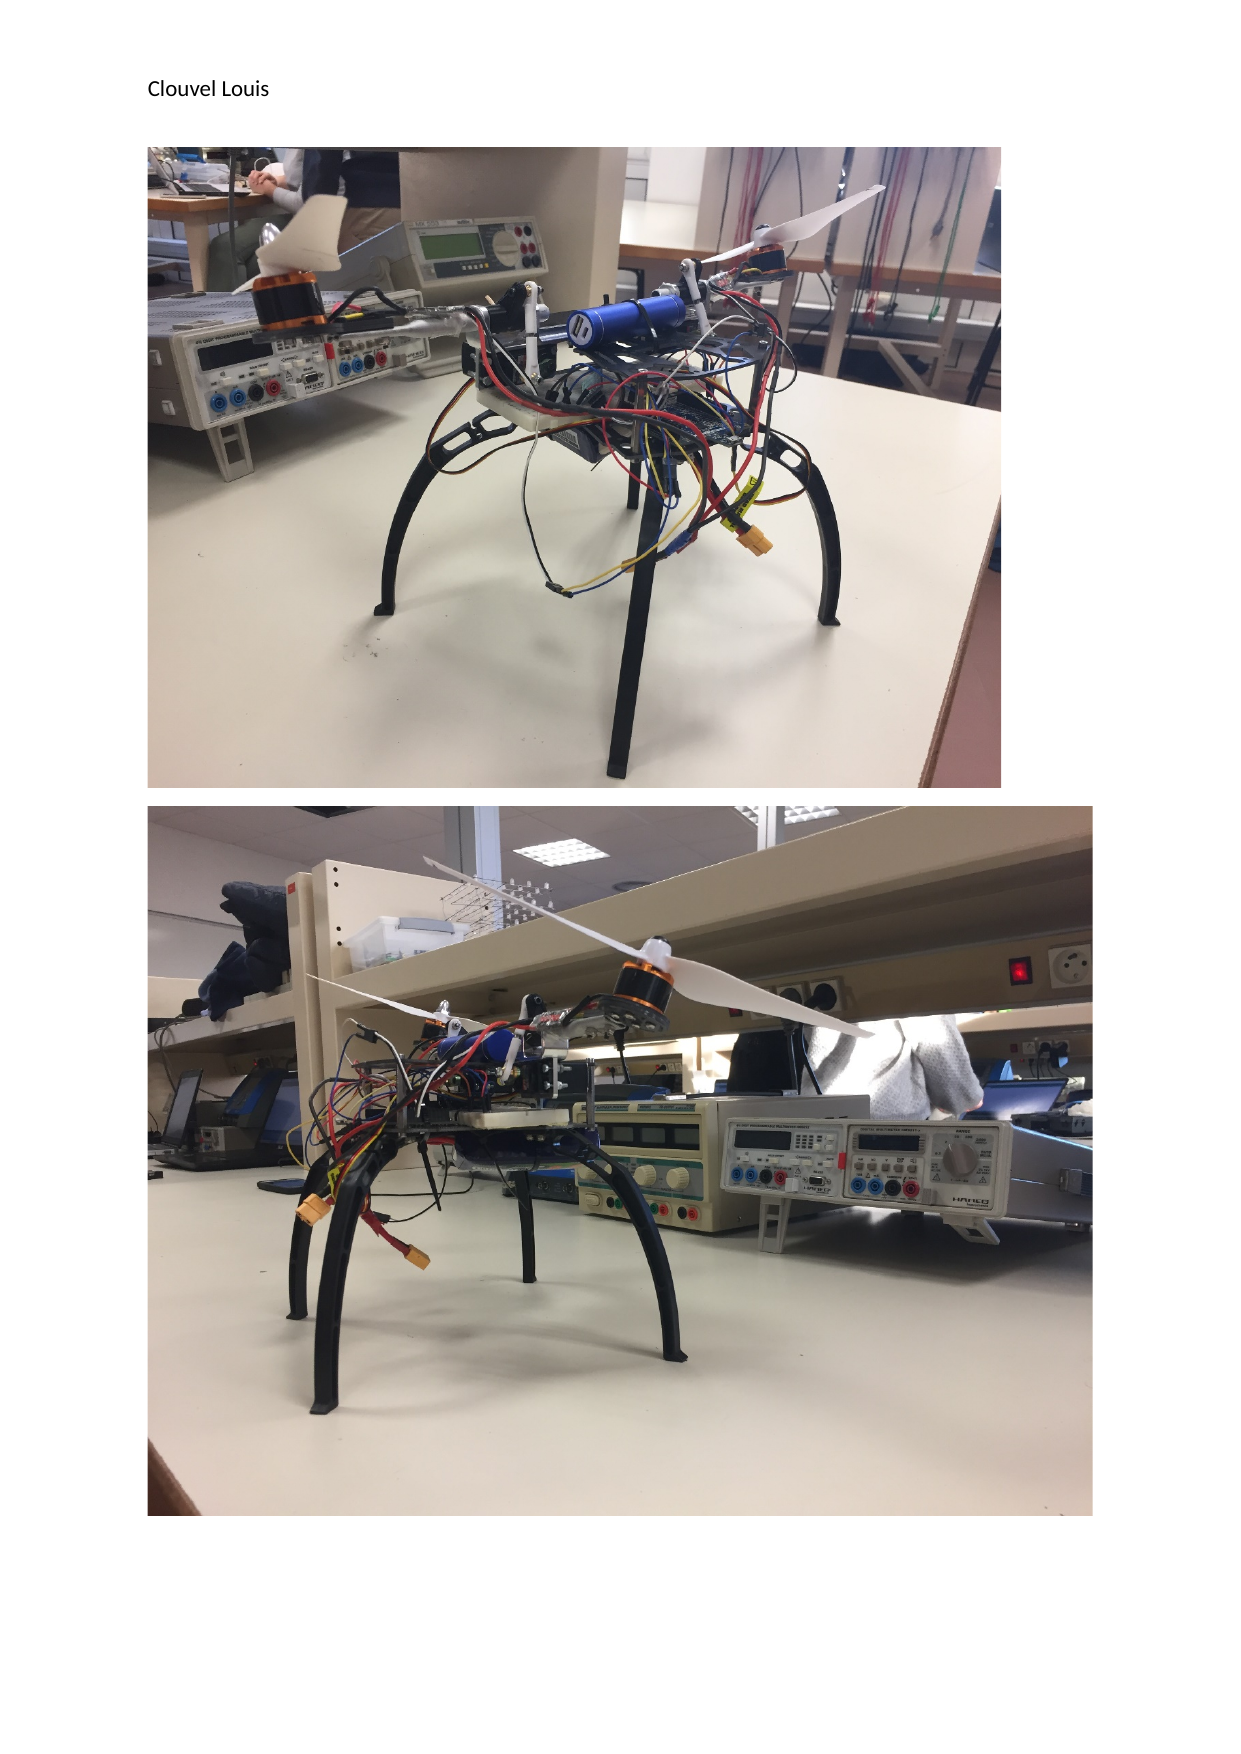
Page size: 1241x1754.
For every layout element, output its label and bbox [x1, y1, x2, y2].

picture [147, 806, 1093, 1516]
picture [147, 147, 1002, 788]
